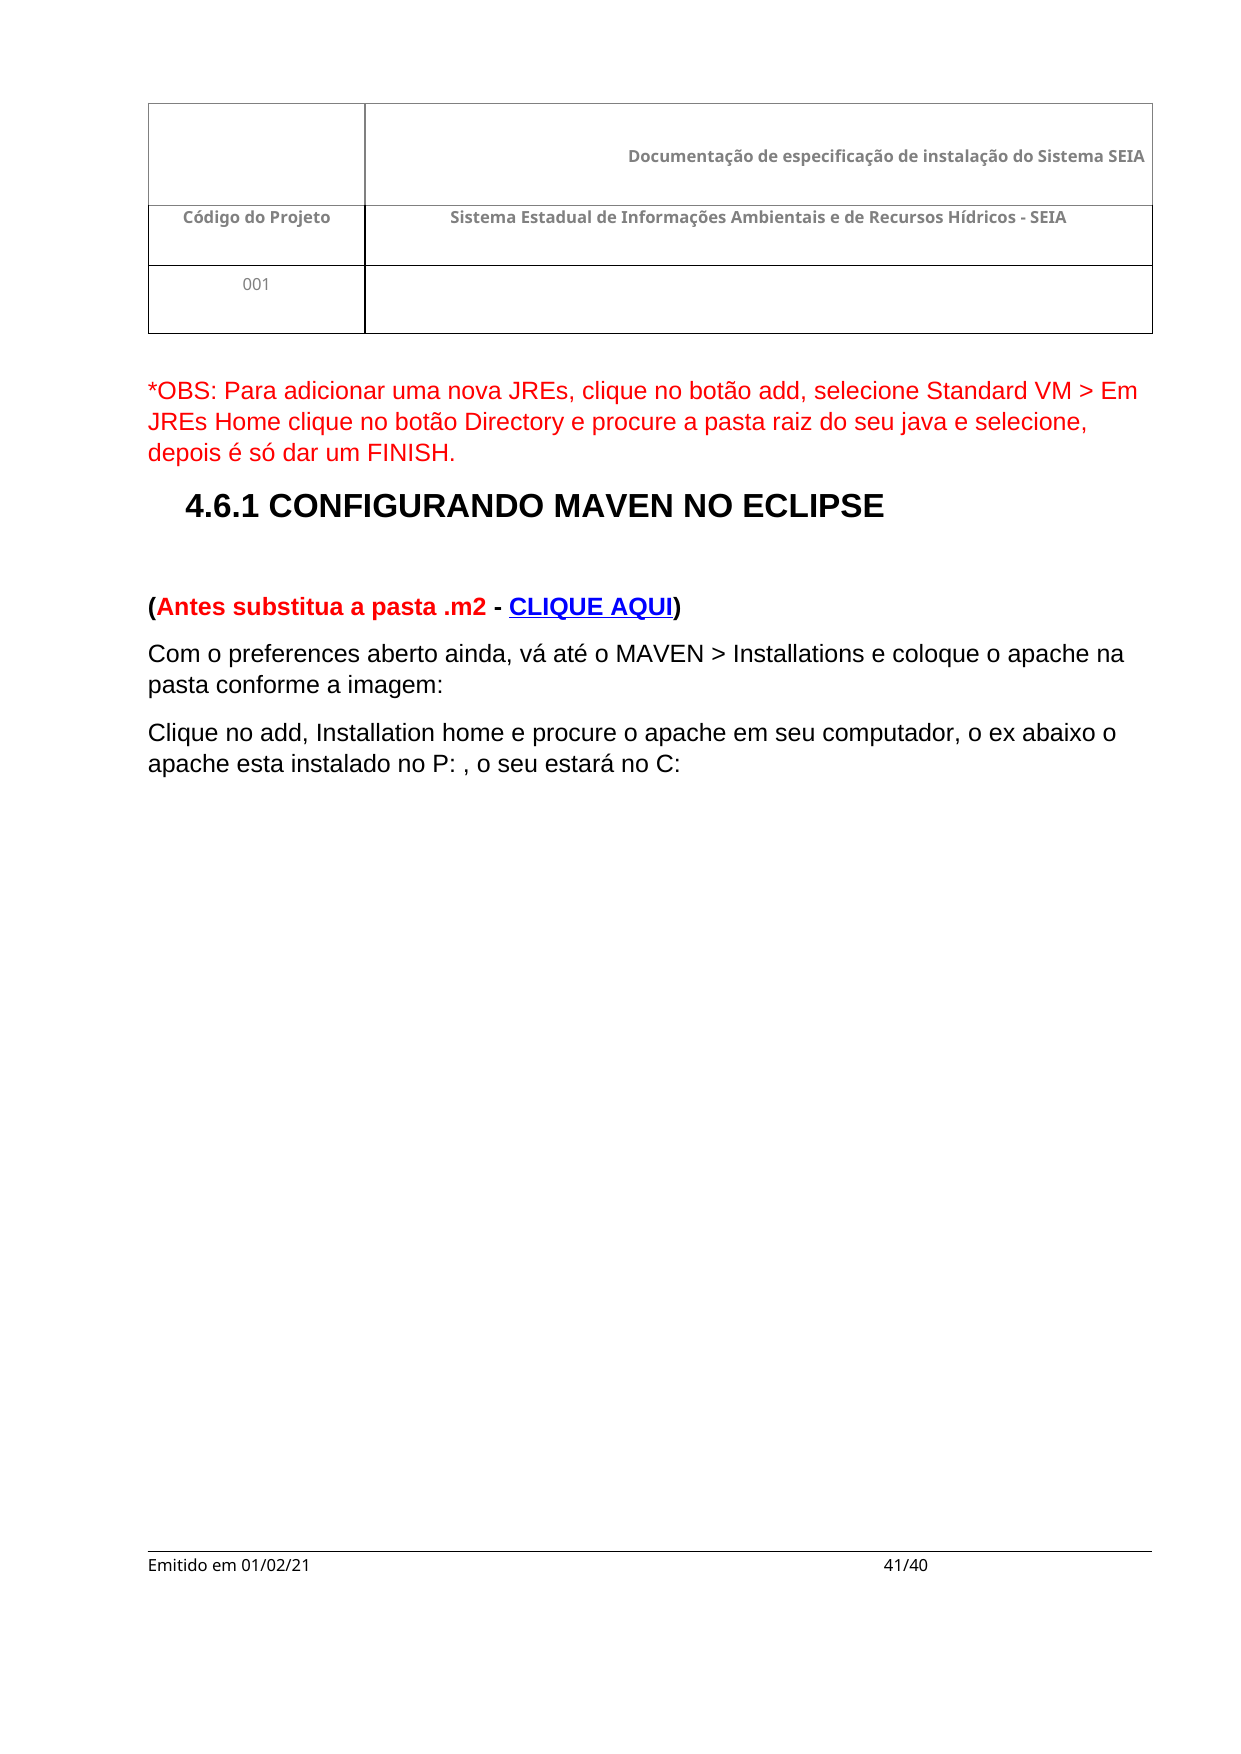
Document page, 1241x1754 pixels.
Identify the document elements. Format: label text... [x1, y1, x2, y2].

subtitle 4.6.1 CONFIGURANDO MAVEN NO ECLIPSE [185, 486, 1152, 524]
text Com o preferences aberto ainda, vá até o MAVEN > Installations e coloque o apache na pasta conforme a imagem: [148, 639, 1152, 699]
text (Antes substitua a pasta .m2 - CLIQUE AQUI) [148, 592, 1152, 621]
text *OBS: Para adicionar uma nova JREs, clique no botão add, selecione Standard VM > Em JREs Home clique no botão Directory e procure a pasta raiz do seu java e selecione, depois é só dar um FINISH. [148, 376, 1152, 467]
text Clique no add, Installation home e procure o apache em seu computador, o ex abaixo o apache esta instalado no P: , o seu estará no C: [148, 718, 1152, 778]
